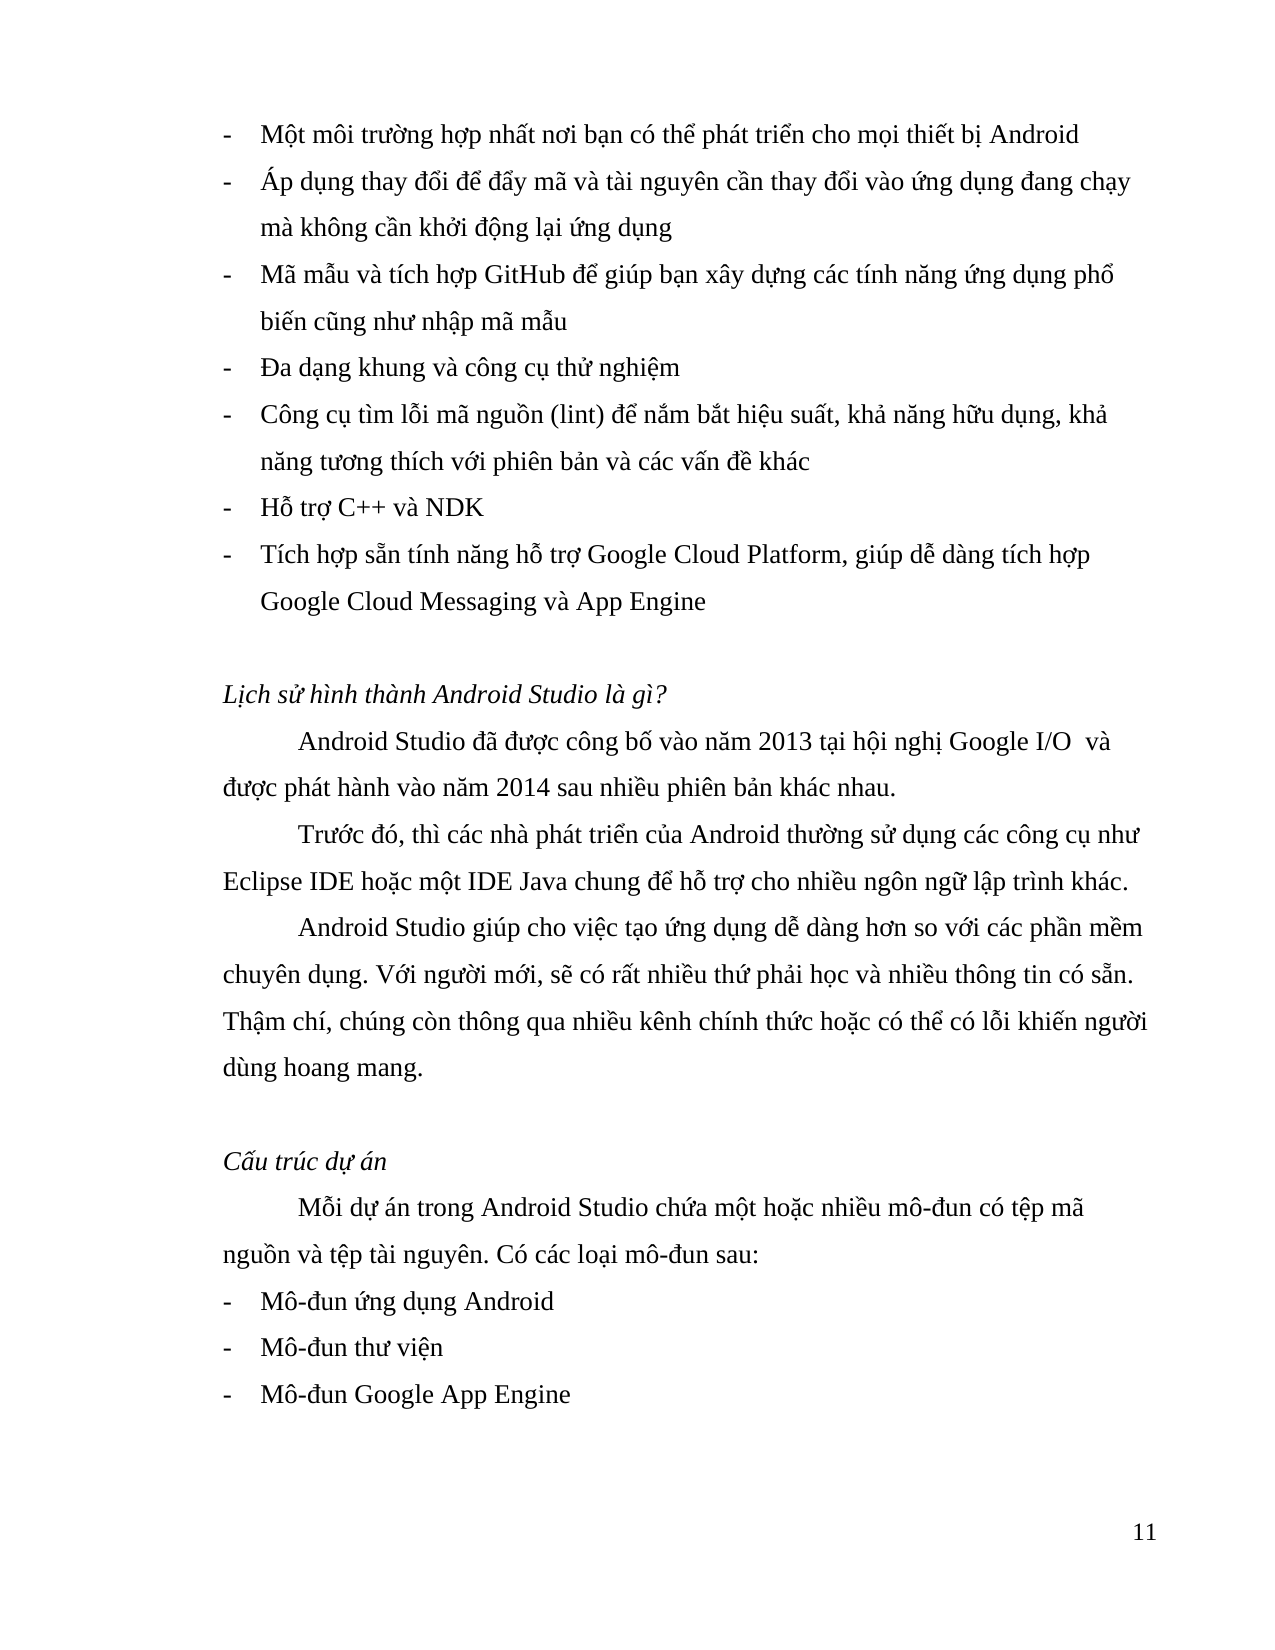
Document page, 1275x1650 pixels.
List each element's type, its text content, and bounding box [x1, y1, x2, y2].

list Mô-đun thư viện [223, 1331, 1157, 1363]
list Cấu trúc dự án [223, 1145, 1157, 1176]
list Android Studio giúp cho việc tạo ứng dụng dễ dàng hơn so với các phần mềm chuyên dụng. Với người mới, sẽ có rất nhiều thứ phải học và nhiều thông tin có sẵn. Thậm chí, chúng còn thông qua nhiều kênh chính thức hoặc có thể có lỗi khiến người dùng hoang mang. [223, 911, 1157, 1083]
list Áp dụng thay đổi để đẩy mã và tài nguyên cần thay đổi vào ứng dụng đang chạy mà không cần khởi động lại ứng dụng [223, 165, 1157, 243]
list Android Studio đã được công bố vào năm 2013 tại hội nghị Google I/O và được phát hành vào năm 2014 sau nhiều phiên bản khác nhau. [223, 725, 1157, 803]
list Tích hợp sẵn tính năng hỗ trợ Google Cloud Platform, giúp dễ dàng tích hợp Google Cloud Messaging và App Engine [223, 538, 1157, 616]
list Mỗi dự án trong Android Studio chứa một hoặc nhiều mô-đun có tệp mã nguồn và tệp tài nguyên. Có các loại mô-đun sau: [223, 1191, 1157, 1269]
list Hỗ trợ C++ và NDK [223, 491, 1157, 523]
list Lịch sử hình thành Android Studio là gì? [223, 678, 1157, 709]
list Đa dạng khung và công cụ thử nghiệm [223, 351, 1157, 383]
list Trước đó, thì các nhà phát triển của Android thường sử dụng các công cụ như Eclipse IDE hoặc một IDE Java chung để hỗ trợ cho nhiều ngôn ngữ lập trình khác. [223, 818, 1157, 896]
list Mô-đun Google App Engine [223, 1378, 1157, 1409]
list Một môi trường hợp nhất nơi bạn có thể phát triển cho mọi thiết bị Android [223, 118, 1157, 149]
list Mã mẫu và tích hợp GitHub để giúp bạn xây dựng các tính năng ứng dụng phổ biến cũng như nhập mã mẫu [223, 258, 1157, 336]
list Công cụ tìm lỗi mã nguồn (lint) để nắm bắt hiệu suất, khả năng hữu dụng, khả năng tương thích với phiên bản và các vấn đề khác [223, 398, 1157, 476]
list Mô-đun ứng dụng Android [223, 1285, 1157, 1316]
